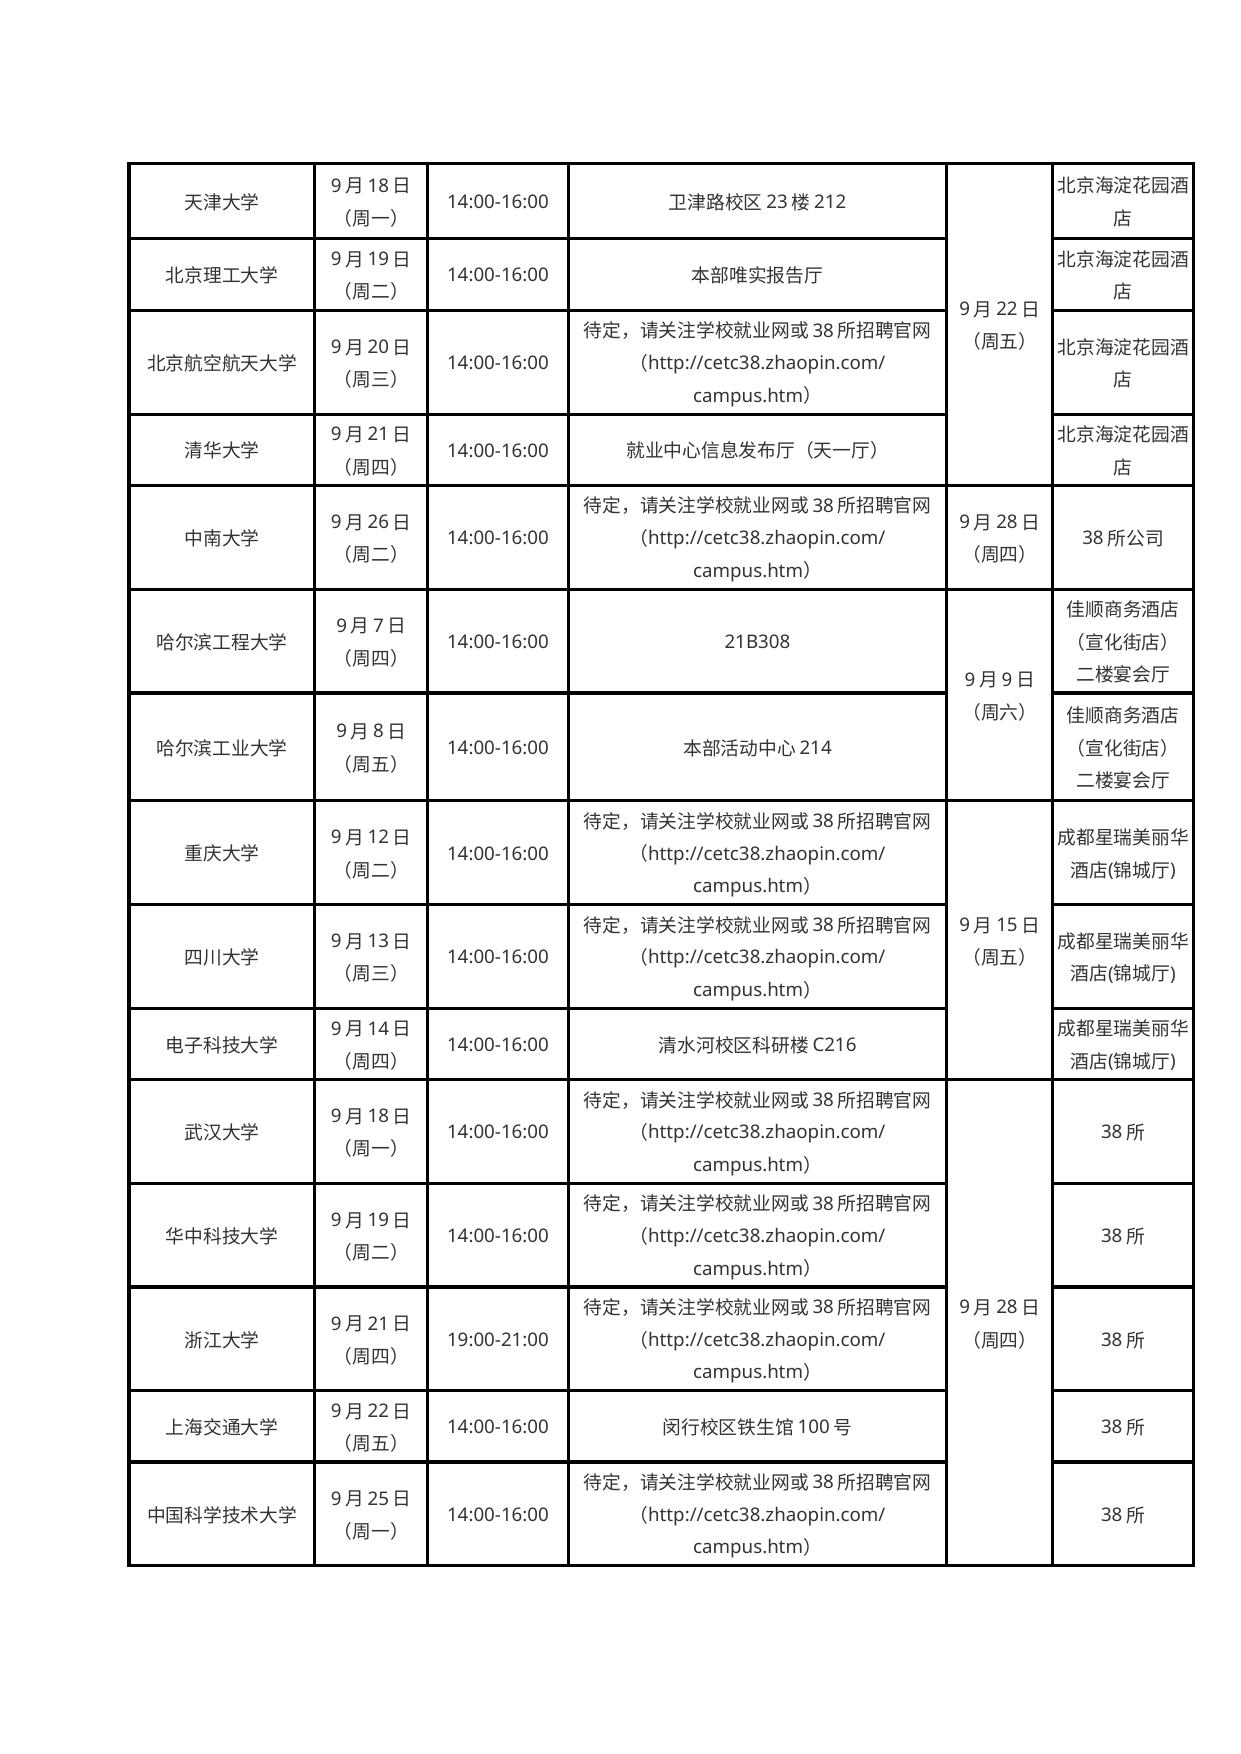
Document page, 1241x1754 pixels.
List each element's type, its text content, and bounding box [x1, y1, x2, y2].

table_cell 中南大学 [131, 487, 313, 588]
table_cell 待定，请关注学校就业网或38所招聘官网（http://cetc38.zhaopin.com/campus.htm） [570, 1289, 945, 1389]
table_cell 9月21日 （周四） [316, 1289, 426, 1389]
table_cell 9月26日 （周二） [316, 487, 426, 588]
table_cell 北京航空航天大学 [131, 312, 313, 413]
table_cell 成都星瑞美丽华酒店(锦城厅) [1054, 906, 1192, 1007]
table_cell 9月13日 （周三） [316, 906, 426, 1007]
table_cell 9月12日 （周二） [316, 802, 426, 903]
table_cell 14:00-16:00 [429, 1081, 567, 1182]
table_cell 14:00-16:00 [429, 487, 567, 588]
table_cell 9月28日 （周四） [948, 1081, 1051, 1564]
table_cell 14:00-16:00 [429, 1010, 567, 1078]
table_cell 成都星瑞美丽华酒店(锦城厅) [1054, 1010, 1192, 1078]
table_cell 38所 [1054, 1392, 1192, 1460]
table_cell 9月28日 （周四） [948, 487, 1051, 588]
table_cell 哈尔滨工程大学 [131, 591, 313, 691]
table_cell 佳顺商务酒店 （宣化街店） 二楼宴会厅 [1054, 591, 1192, 691]
table_cell 华中科技大学 [131, 1185, 313, 1285]
table_cell 9月20日 （周三） [316, 312, 426, 413]
table_cell 闵行校区铁生馆100号 [570, 1392, 945, 1460]
table_cell 9月7日 （周四） [316, 591, 426, 691]
table_cell 佳顺商务酒店 （宣化街店） 二楼宴会厅 [1054, 695, 1192, 799]
table_cell 待定，请关注学校就业网或38所招聘官网（http://cetc38.zhaopin.com/campus.htm） [570, 1464, 945, 1564]
table_cell 14:00-16:00 [429, 906, 567, 1007]
table_cell 9月19日 （周二） [316, 240, 426, 309]
table_cell 14:00-16:00 [429, 240, 567, 309]
table_cell 38所 [1054, 1464, 1192, 1564]
table_cell 成都星瑞美丽华酒店(锦城厅) [1054, 802, 1192, 903]
table_cell 9月18日 （周一） [316, 1081, 426, 1182]
table_cell 就业中心信息发布厅（天一厅） [570, 416, 945, 484]
table_cell 上海交通大学 [131, 1392, 313, 1460]
table_cell 中国科学技术大学 [131, 1464, 313, 1564]
table_cell 14:00-16:00 [429, 1464, 567, 1564]
table_cell 电子科技大学 [131, 1010, 313, 1078]
table_cell 哈尔滨工业大学 [131, 695, 313, 799]
table_cell 14:00-16:00 [429, 1392, 567, 1460]
table_cell 38所公司 [1054, 487, 1192, 588]
table_cell 清华大学 [131, 416, 313, 484]
table_cell 9月14日 （周四） [316, 1010, 426, 1078]
table_cell 14:00-16:00 [429, 1185, 567, 1285]
table_cell 9月25日 （周一） [316, 1464, 426, 1564]
table_cell 卫津路校区23楼212 [570, 165, 945, 237]
table_cell 本部唯实报告厅 [570, 240, 945, 309]
table_cell 待定，请关注学校就业网或38所招聘官网（http://cetc38.zhaopin.com/campus.htm） [570, 802, 945, 903]
table_cell 21B308 [570, 591, 945, 691]
table_cell 武汉大学 [131, 1081, 313, 1182]
table_cell 38所 [1054, 1081, 1192, 1182]
table_cell 9月21日 （周四） [316, 416, 426, 484]
table_cell 38所 [1054, 1185, 1192, 1285]
table_cell 9月22日 （周五） [948, 165, 1051, 484]
table_cell 北京海淀花园酒店 [1054, 312, 1192, 413]
table_cell 北京海淀花园酒店 [1054, 165, 1192, 237]
table_cell 北京海淀花园酒店 [1054, 416, 1192, 484]
table_cell 待定，请关注学校就业网或38所招聘官网（http://cetc38.zhaopin.com/campus.htm） [570, 1081, 945, 1182]
table_cell 待定，请关注学校就业网或38所招聘官网（http://cetc38.zhaopin.com/campus.htm） [570, 1185, 945, 1285]
table_cell 14:00-16:00 [429, 416, 567, 484]
table_cell 待定，请关注学校就业网或38所招聘官网（http://cetc38.zhaopin.com/campus.htm） [570, 906, 945, 1007]
table_cell 天津大学 [131, 165, 313, 237]
table_cell 14:00-16:00 [429, 802, 567, 903]
table_cell 19:00-21:00 [429, 1289, 567, 1389]
table_cell 14:00-16:00 [429, 165, 567, 237]
table_cell 14:00-16:00 [429, 591, 567, 691]
table_cell 清水河校区科研楼C216 [570, 1010, 945, 1078]
table_cell 待定，请关注学校就业网或38所招聘官网（http://cetc38.zhaopin.com/campus.htm） [570, 487, 945, 588]
table_cell 9月22日 （周五） [316, 1392, 426, 1460]
table_cell 浙江大学 [131, 1289, 313, 1389]
table_cell 四川大学 [131, 906, 313, 1007]
table_cell 14:00-16:00 [429, 312, 567, 413]
table_cell 9月19日 （周二） [316, 1185, 426, 1285]
table_cell 北京理工大学 [131, 240, 313, 309]
table_cell 本部活动中心214 [570, 695, 945, 799]
table_cell 9月9日 （周六） [948, 591, 1051, 799]
table_cell 9月18日 （周一） [316, 165, 426, 237]
table_cell 北京海淀花园酒店 [1054, 240, 1192, 309]
table_cell 9月8日 （周五） [316, 695, 426, 799]
table_cell 9月15日 （周五） [948, 802, 1051, 1078]
table_cell 38所 [1054, 1289, 1192, 1389]
table_cell 重庆大学 [131, 802, 313, 903]
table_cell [570, 312, 945, 413]
table_cell 14:00-16:00 [429, 695, 567, 799]
